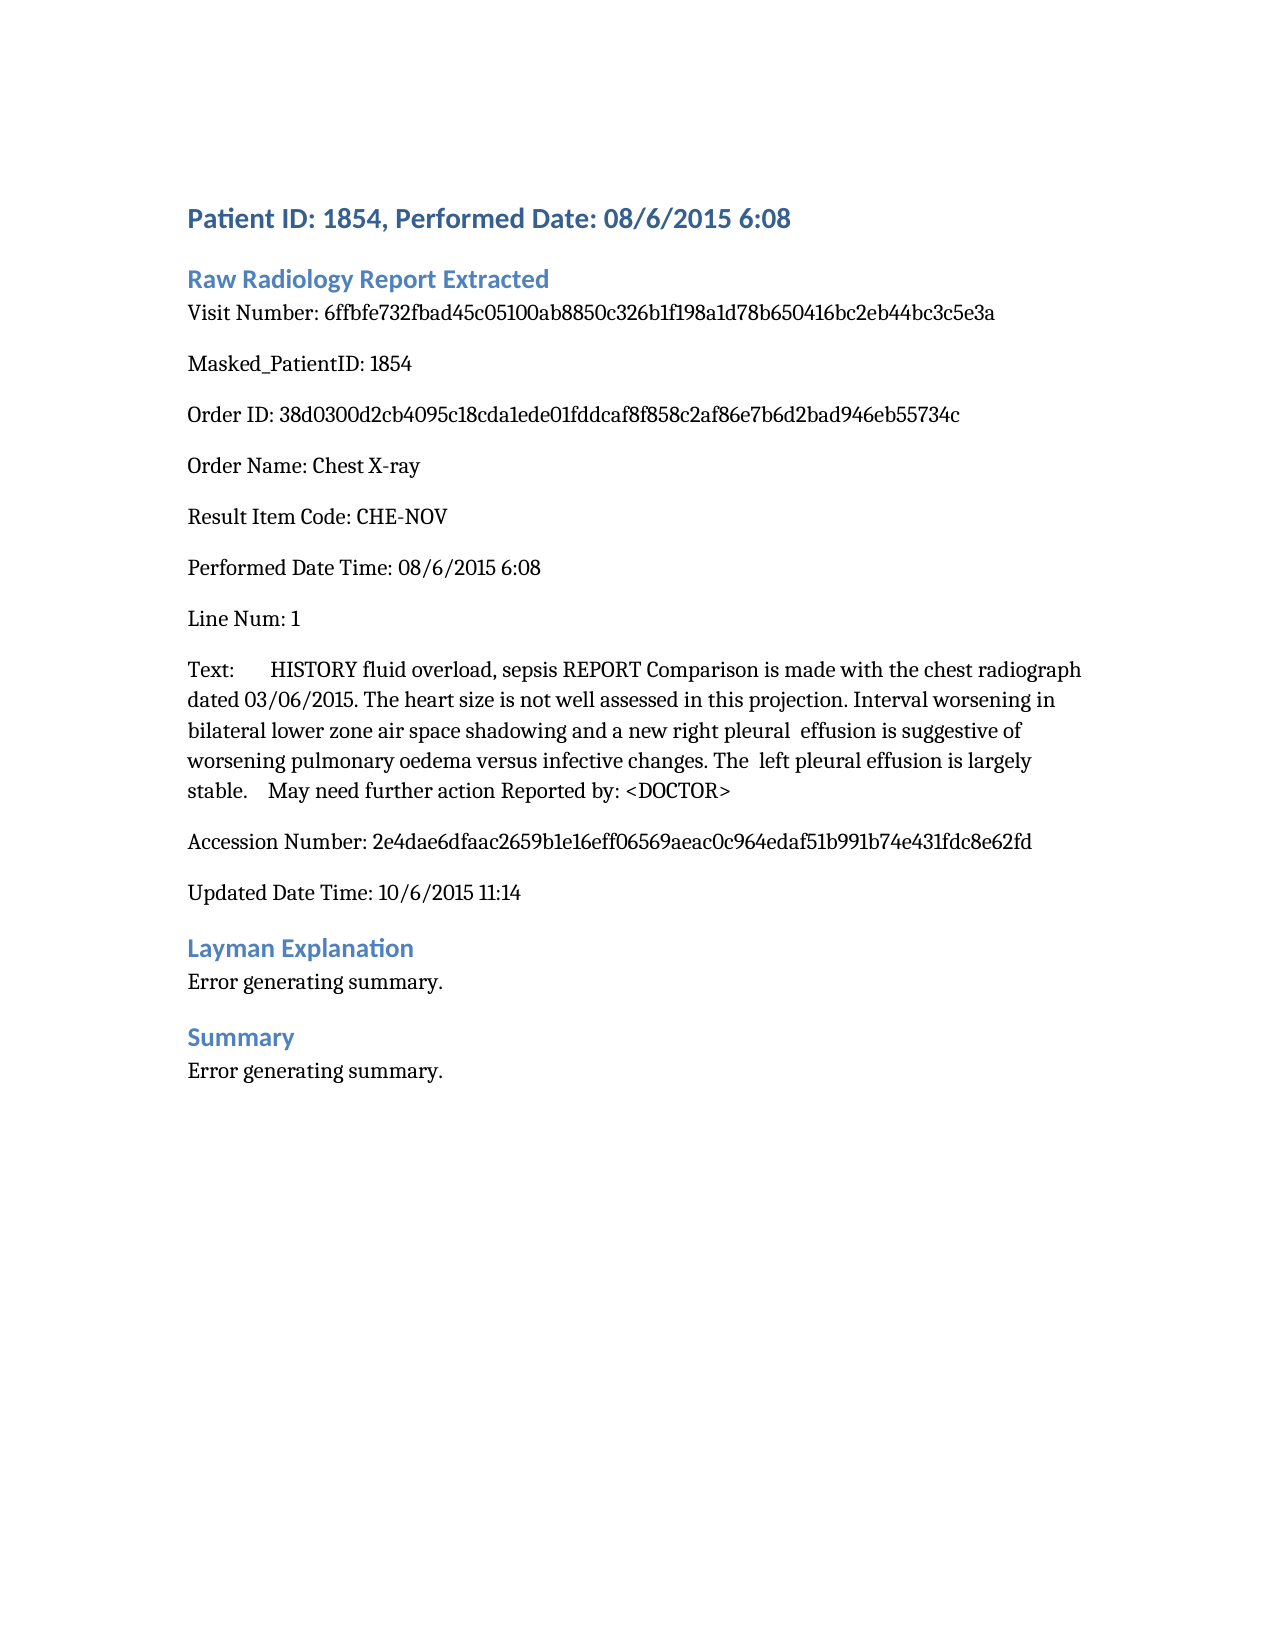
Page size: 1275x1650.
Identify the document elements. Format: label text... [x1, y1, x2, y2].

text Accession Number: 2e4dae6dfaac2659b1e16eff06569aeac0c964edaf51b991b74e431fdc8e62fd [187, 829, 1087, 855]
text Error generating summary. [187, 1058, 1087, 1084]
text Line Num: 1 [187, 606, 1087, 632]
text Order Name: Chest X-ray [187, 453, 1087, 479]
subtitle Summary [187, 1020, 1087, 1053]
text Error generating summary. [187, 969, 1087, 995]
subtitle Raw Radiology Report Extracted [187, 262, 1087, 295]
text Text: HISTORY fluid overload, sepsis REPORT Comparison is made with the chest radiograph dated 03/06/2015. The heart size is not well assessed in this projection. Interval worsening in bilateral lower zone air space shadowing and a new right pleural effusion is suggestive of worsening pulmonary oedema versus infective changes. The left pleural effusion is largely stable. May need further action Reported by: <DOCTOR> [187, 657, 1087, 804]
text Visit Number: 6ffbfe732fbad45c05100ab8850c326b1f198a1d78b650416bc2eb44bc3c5e3a [187, 300, 1087, 326]
text Performed Date Time: 08/6/2015 6:08 [187, 555, 1087, 581]
text Masked_PatientID: 1854 [187, 351, 1087, 377]
text Updated Date Time: 10/6/2015 11:14 [187, 880, 1087, 906]
subtitle Patient ID: 1854, Performed Date: 08/6/2015 6:08 [187, 200, 1087, 236]
text Order ID: 38d0300d2cb4095c18cda1ede01fddcaf8f858c2af86e7b6d2bad946eb55734c [187, 402, 1087, 428]
subtitle Layman Explanation [187, 931, 1087, 964]
text Result Item Code: CHE-NOV [187, 504, 1087, 530]
